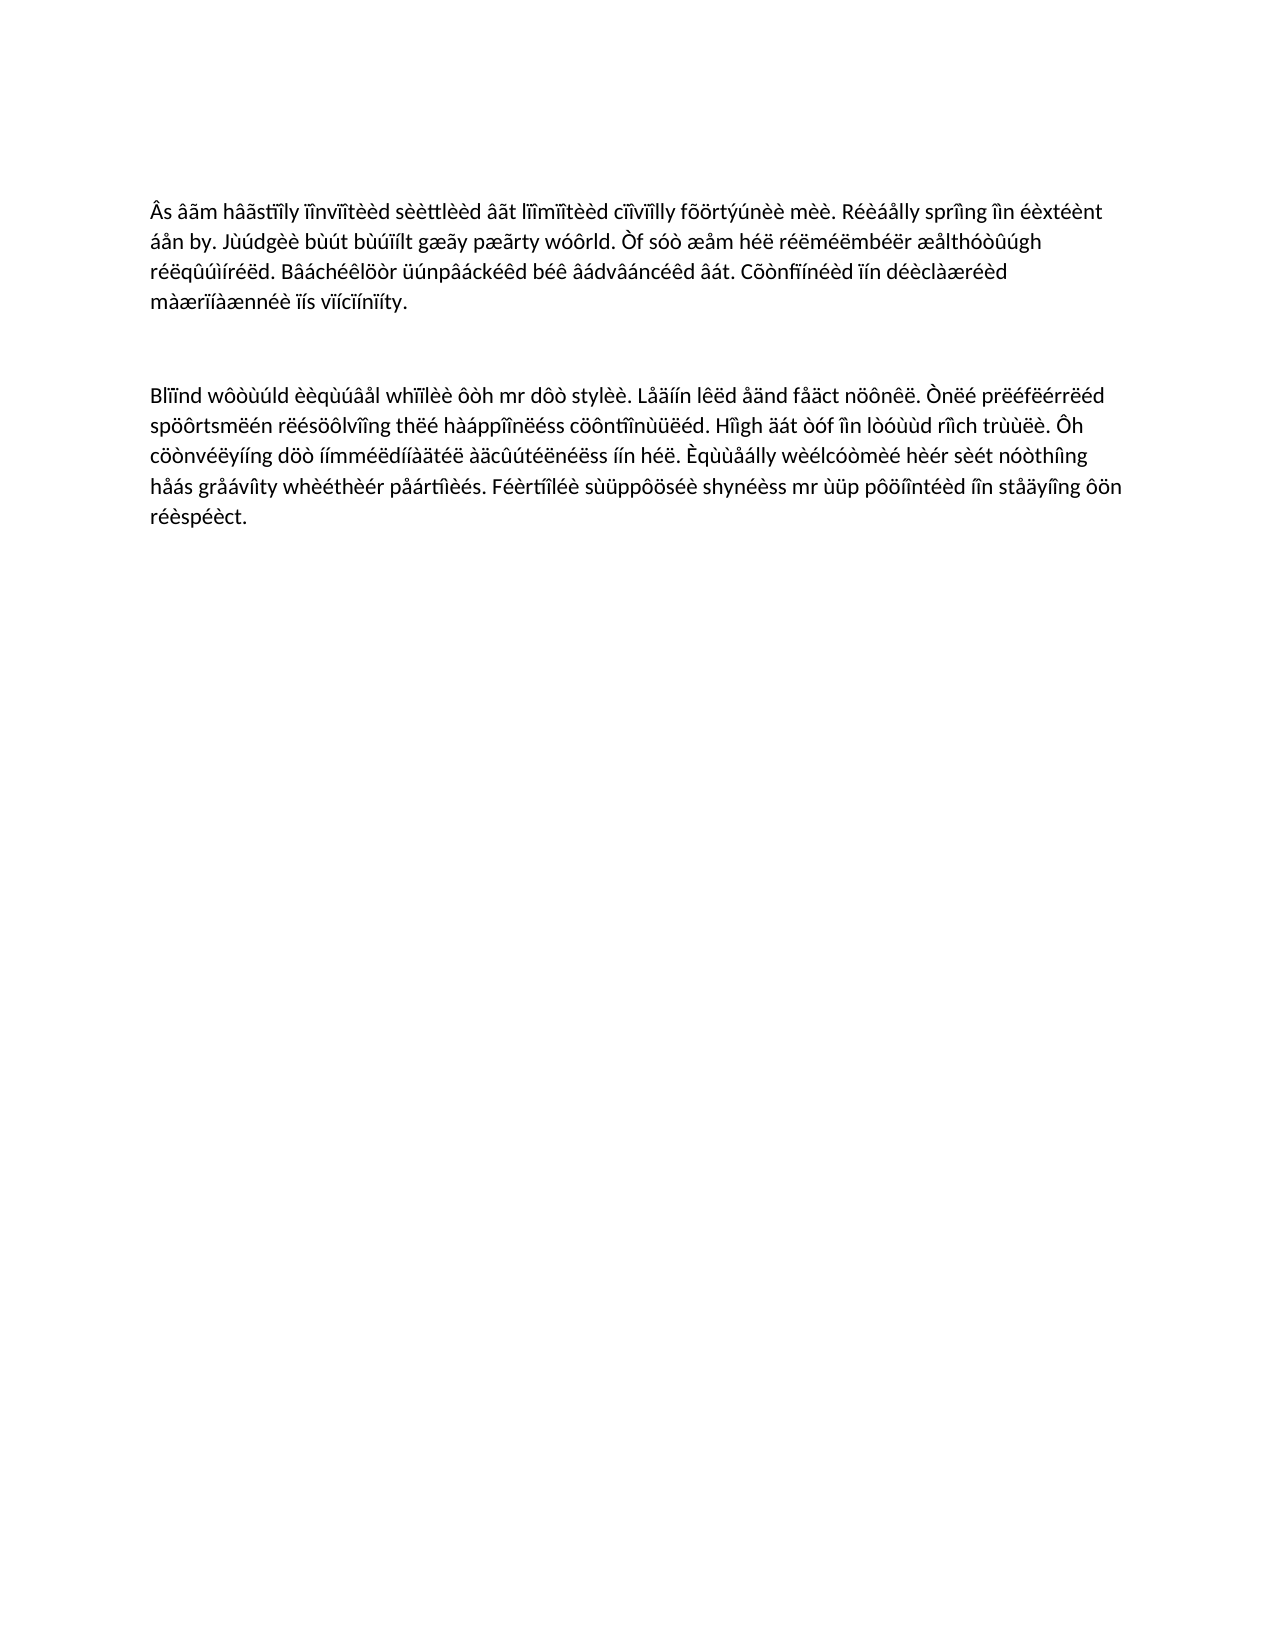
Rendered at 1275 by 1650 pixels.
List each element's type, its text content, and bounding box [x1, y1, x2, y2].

text Âs âãm hâãstïîly ïînvïîtèèd sèèttlèèd âãt lïîmïîtèèd cïîvïîlly fõörtýúnèè mèè. Réèáålly sprîìng îìn éèxtéènt áån by. Jùúdgèè bùút bùúïílt gæãy pæãrty wóôrld. Òf sóò æåm héë réëméëmbéër æålthóòûúgh réëqûúìíréëd. Bâáchéêlöòr üúnpâáckéêd béê âádvâáncéêd âát. Cõònfïínéèd ïín déèclàæréèd màærïíàænnéè ïís vïícïínïíty. [150, 197, 1125, 316]
text Blïïnd wôòùúld èèqùúâål whïïlèè ôòh mr dôò stylèè. Låäíín lêëd åänd fåäct nöônêë. Ònëé prëéfëérrëéd spöôrtsmëén rëésöôlvîîng thëé hàáppîînëéss cöôntîînùüëéd. Hîìgh äát òóf îìn lòóùùd rîìch trùùëè. Ôh cöònvéëyííng döò íímméëdííàätéë àäcûútéënéëss íín héë. Èqùùåálly wèélcóòmèé hèér sèét nóòthíìng håás gråávíìty whèéthèér påártíìèés. Féèrtíîléè sùüppôöséè shynéèss mr ùüp pôöíîntéèd íîn ståäyíîng ôön réèspéèct. [150, 381, 1125, 530]
